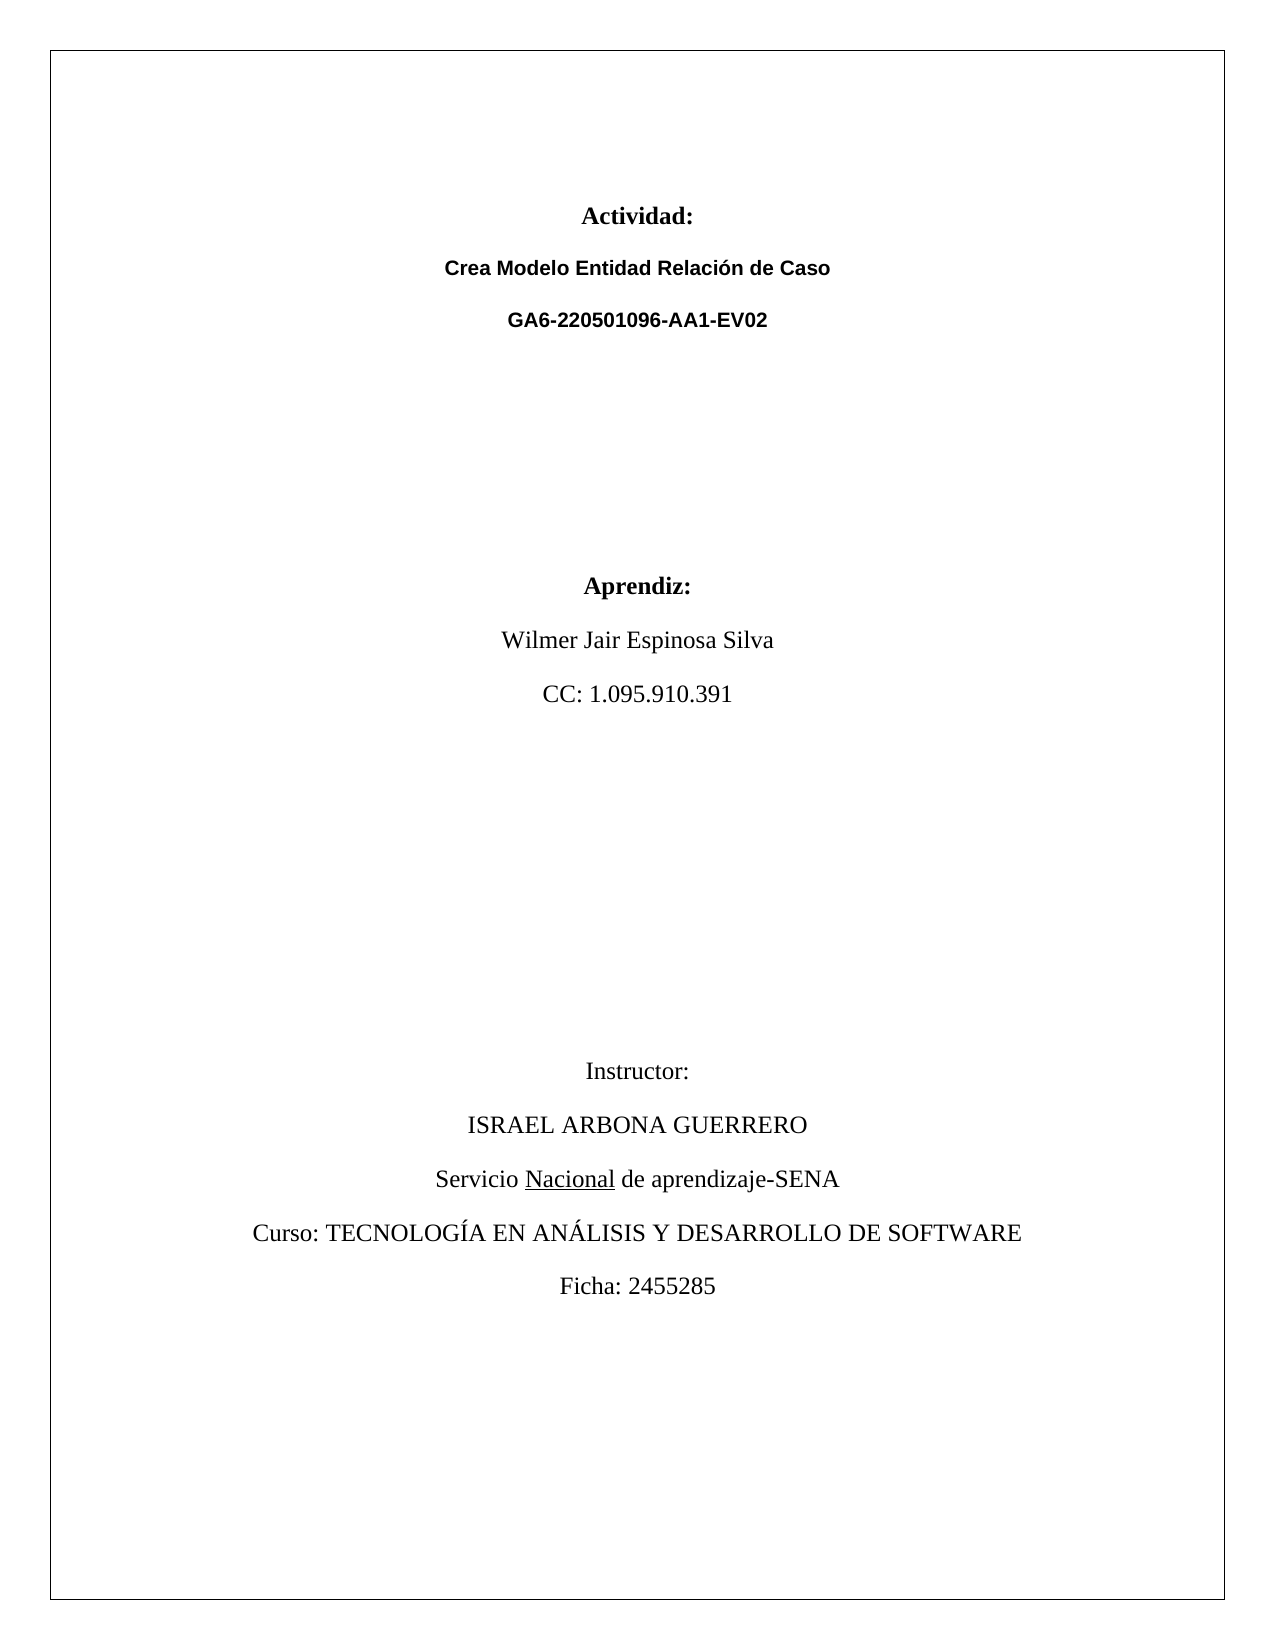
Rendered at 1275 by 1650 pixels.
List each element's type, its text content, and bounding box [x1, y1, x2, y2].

text GA6-220501096-AA1-EV02 [136, 308, 1139, 332]
text Servicio Nacional de aprendizaje-SENA [136, 1164, 1139, 1192]
text CC: 1.095.910.391 [136, 679, 1139, 708]
text Wilmer Jair Espinosa Silva [136, 625, 1139, 654]
text Instructor: [136, 1056, 1139, 1085]
text Aprendiz: [136, 571, 1139, 600]
text ISRAEL ARBONA GUERRERO [136, 1110, 1139, 1139]
text Ficha: 2455285 [136, 1271, 1139, 1300]
text Crea Modelo Entidad Relación de Caso [136, 255, 1139, 279]
text Actividad: [136, 201, 1139, 230]
text Curso: TECNOLOGÍA EN ANÁLISIS Y DESARROLLO DE SOFTWARE [136, 1218, 1139, 1246]
